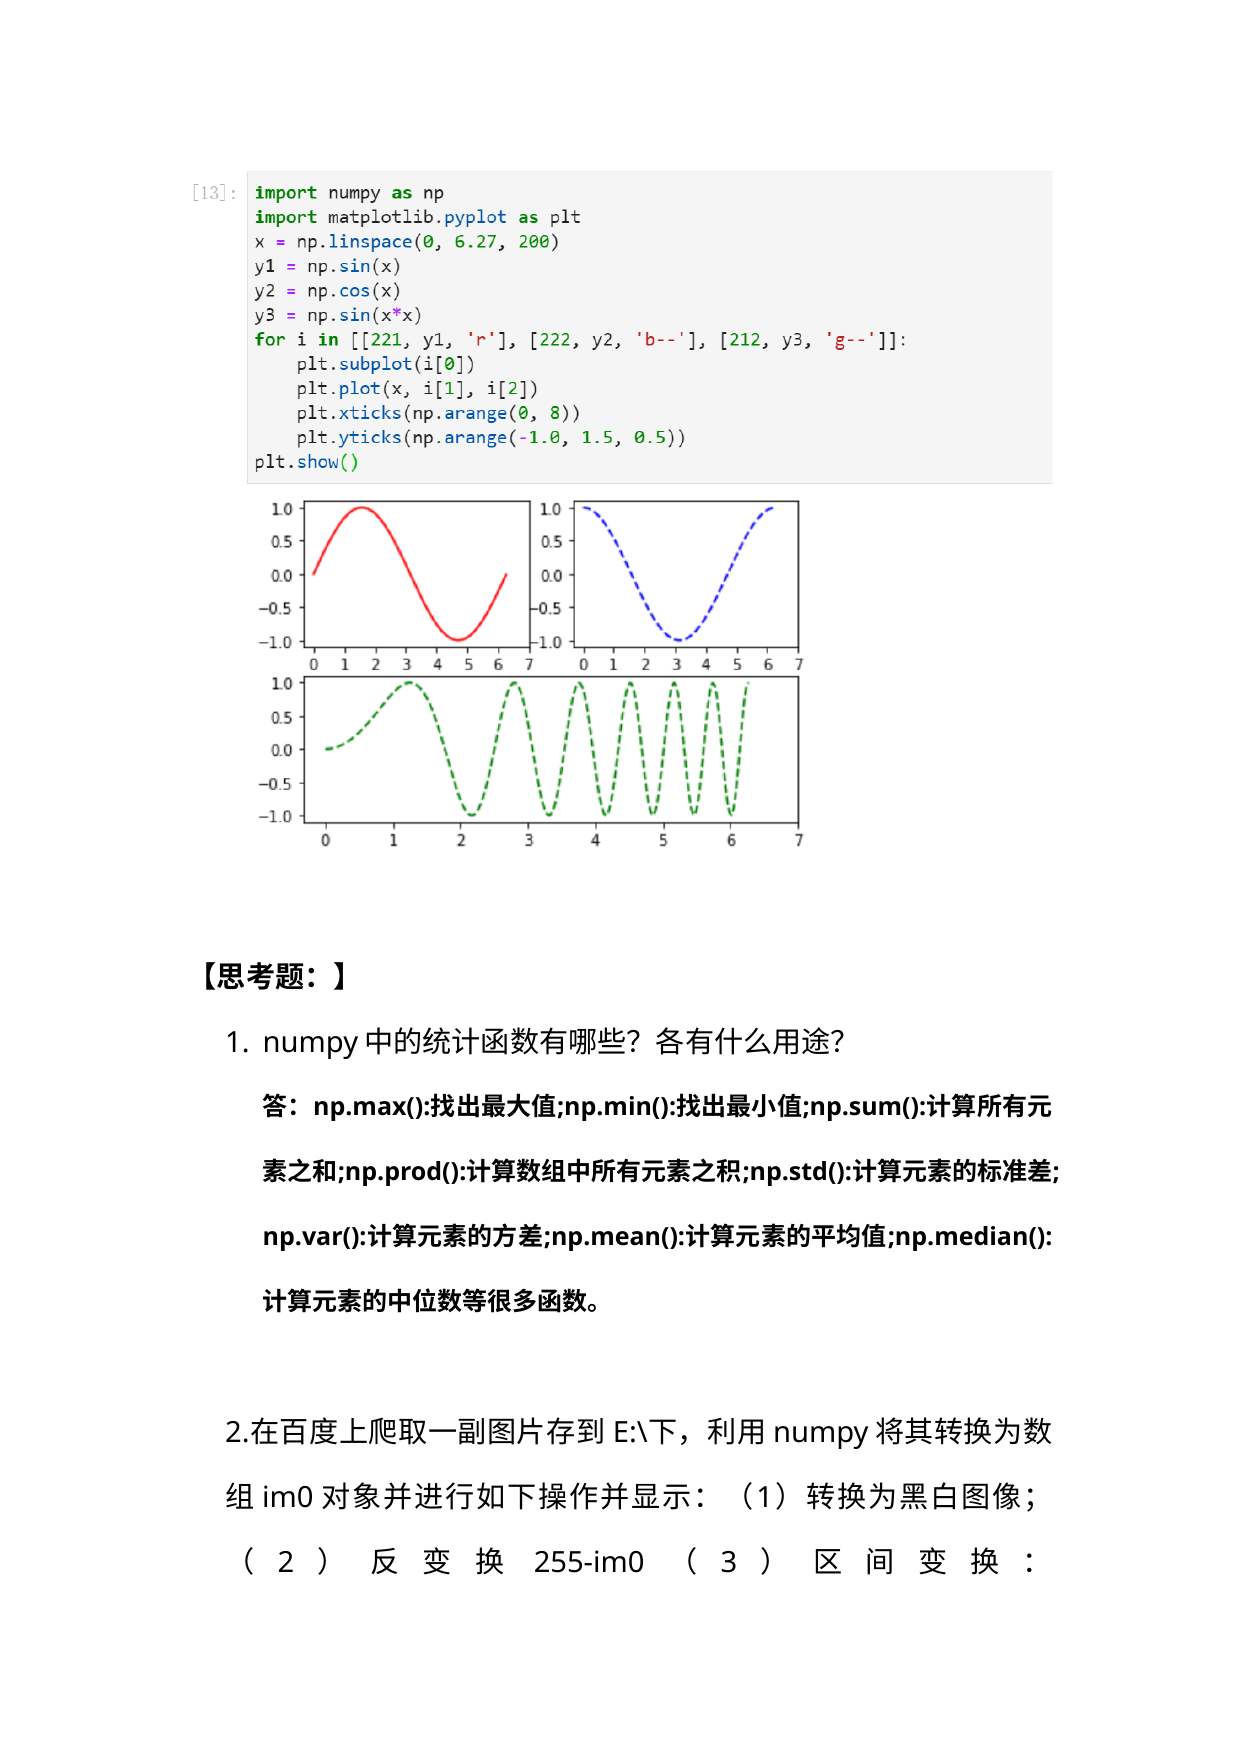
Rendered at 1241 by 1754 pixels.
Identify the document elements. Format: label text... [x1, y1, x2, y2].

picture [187, 162, 1053, 854]
list 答：np.max():找出最大值;np.min():找出最小值;np.sum():计算所有元素之和;np.prod():计算数组中所有元素之积;np.std():计算元素的标准差;np.var():计算元素的方差;np.mean():计算元素的平均值;np.median():计算元素的中位数等很多函数。 [262, 1072, 1053, 1332]
list numpy中的统计函数有哪些？各有什么用途？ [225, 1007, 1053, 1072]
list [225, 1397, 1053, 1592]
text 【思考题：】 [187, 942, 1053, 1007]
